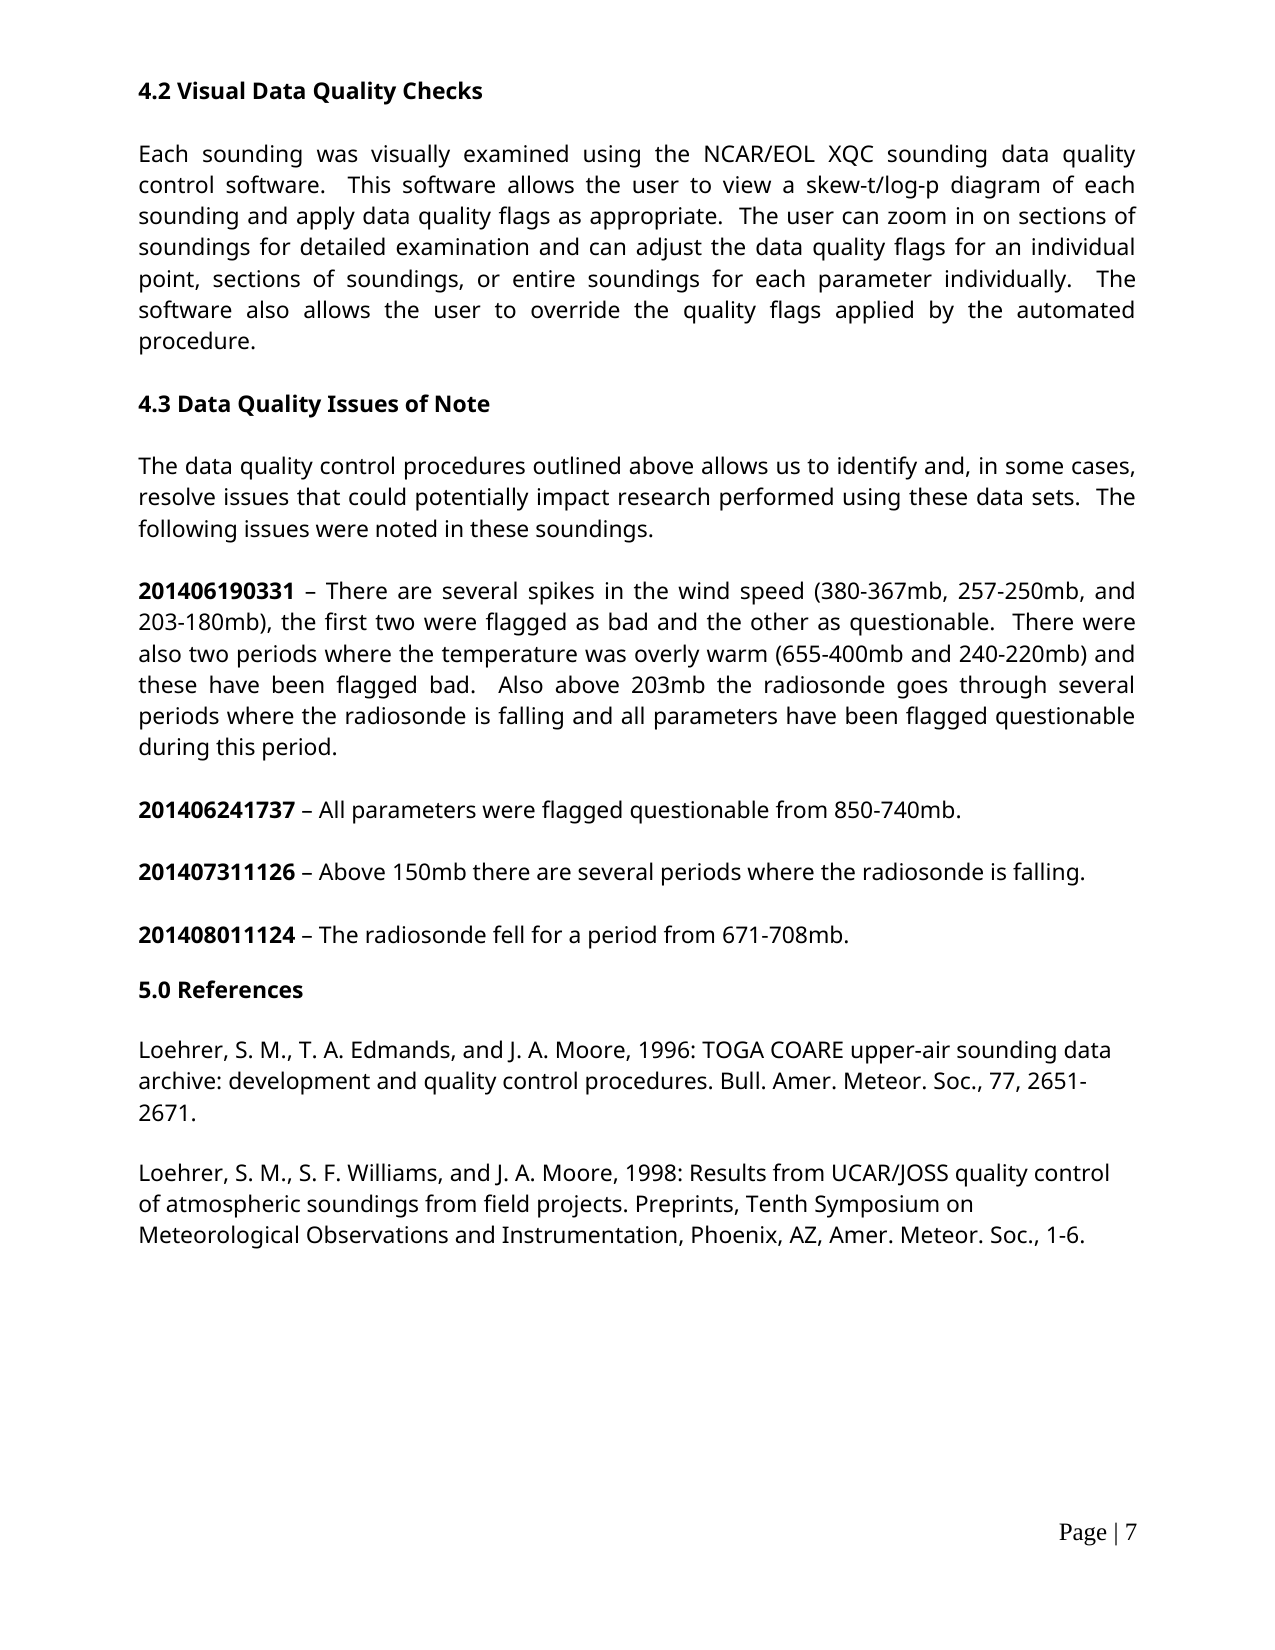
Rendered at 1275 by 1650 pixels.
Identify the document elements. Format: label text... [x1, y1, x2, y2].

text The data quality control procedures outlined above allows us to identify and, in some cases, resolve issues that could potentially impact research performed using these data sets. The following issues were noted in these soundings. [138, 450, 1137, 544]
text 201406241737 – All parameters were flagged questionable from 850-740mb. [138, 794, 1137, 825]
text 201406190331 – There are several spikes in the wind speed (380-367mb, 257-250mb, and 203-180mb), the first two were flagged as bad and the other as questionable. There were also two periods where the temperature was overly warm (655-400mb and 240-220mb) and these have been flagged bad. Also above 203mb the radiosonde goes through several periods where the radiosonde is falling and all parameters have been flagged questionable during this period. [138, 575, 1137, 762]
text Each sounding was visually examined using the NCAR/EOL XQC sounding data quality control software. This software allows the user to view a skew-t/log-p diagram of each sounding and apply data quality flags as appropriate. The user can zoom in on sections of soundings for detailed examination and can adjust the data quality flags for an individual point, sections of soundings, or entire soundings for each parameter individually. The software also allows the user to override the quality flags applied by the automated procedure. [138, 137, 1137, 356]
text Loehrer, S. M., T. A. Edmands, and J. A. Moore, 1996: TOGA COARE upper-air sounding data archive: development and quality control procedures. Bull. Amer. Meteor. Soc., 77, 2651-2671. [138, 1034, 1137, 1128]
text 201408011124 – The radiosonde fell for a period from 671-708mb. [138, 919, 1137, 950]
text Loehrer, S. M., S. F. Williams, and J. A. Moore, 1998: Results from UCAR/JOSS quality control of atmospheric soundings from field projects. Preprints, Tenth Symposium on Meteorological Observations and Instrumentation, Phoenix, AZ, Amer. Meteor. Soc., 1-6. [138, 1157, 1137, 1251]
text 201407311126 – Above 150mb there are several periods where the radiosonde is falling. [138, 856, 1137, 887]
text 4.2 Visual Data Quality Checks [138, 75, 1137, 106]
text 4.3 Data Quality Issues of Note [138, 387, 1137, 419]
text 5.0 References [138, 974, 1137, 1005]
